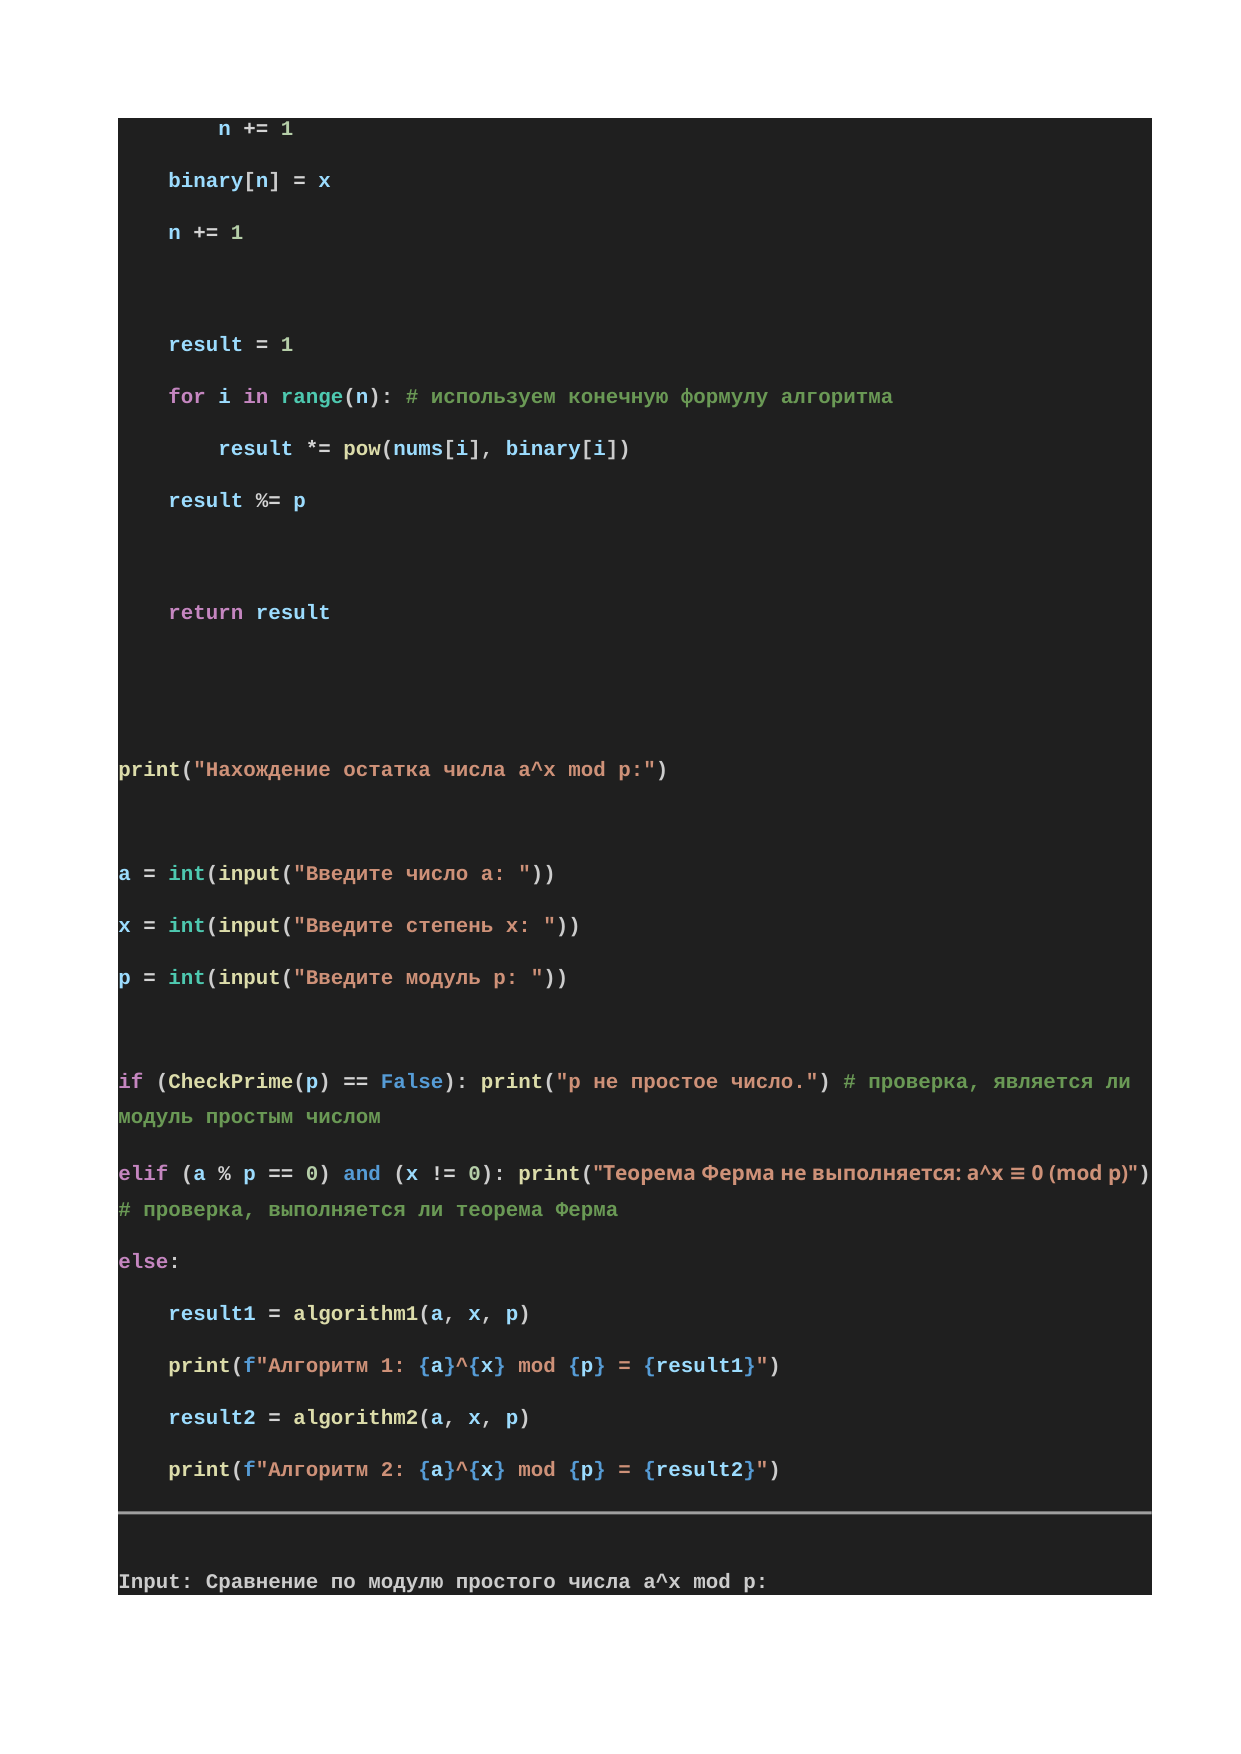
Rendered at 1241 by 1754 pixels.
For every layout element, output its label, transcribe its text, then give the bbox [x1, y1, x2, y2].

text elif (a % p == 0) and (x != 0): print("Теорема Ферма не выполняется: a^x ≡ 0 (mod p)") # проверка, выполняется ли теорема Ферма [118, 1158, 1152, 1222]
text for i in range(n): # используем конечную формулу алгоритма [118, 386, 1152, 410]
text result %= p [118, 490, 1152, 514]
text n += 1 [118, 222, 1152, 246]
text return result [118, 602, 1152, 626]
text result = 1 [118, 334, 1152, 358]
text print(f"Алгоритм 2: {a}^{x} mod {p} = {result2}") [118, 1459, 1152, 1483]
text x = int(input("Введите степень x: ")) [118, 915, 1152, 938]
text result *= pow(nums[i], binary[i]) [118, 438, 1152, 462]
text if (CheckPrime(p) == False): print("p не простое число.") # проверка, является ли модуль простым числом [118, 1071, 1152, 1130]
text a = int(input("Введите число а: ")) [118, 863, 1152, 886]
text n += 1 [118, 118, 1152, 142]
text result2 = algorithm2(a, x, p) [118, 1407, 1152, 1431]
text else: [118, 1251, 1152, 1274]
text p = int(input("Введите модуль p: ")) [118, 967, 1152, 991]
text print(f"Алгоритм 1: {a}^{x} mod {p} = {result1}") [118, 1355, 1152, 1379]
text binary[n] = x [118, 170, 1152, 194]
text result1 = algorithm1(a, x, p) [118, 1303, 1152, 1327]
text Input: Сравнение по модулю простого числа a^x mod p: [118, 1571, 1152, 1595]
text print("Нахождение остатка числа a^x mod p:") [118, 758, 1152, 782]
